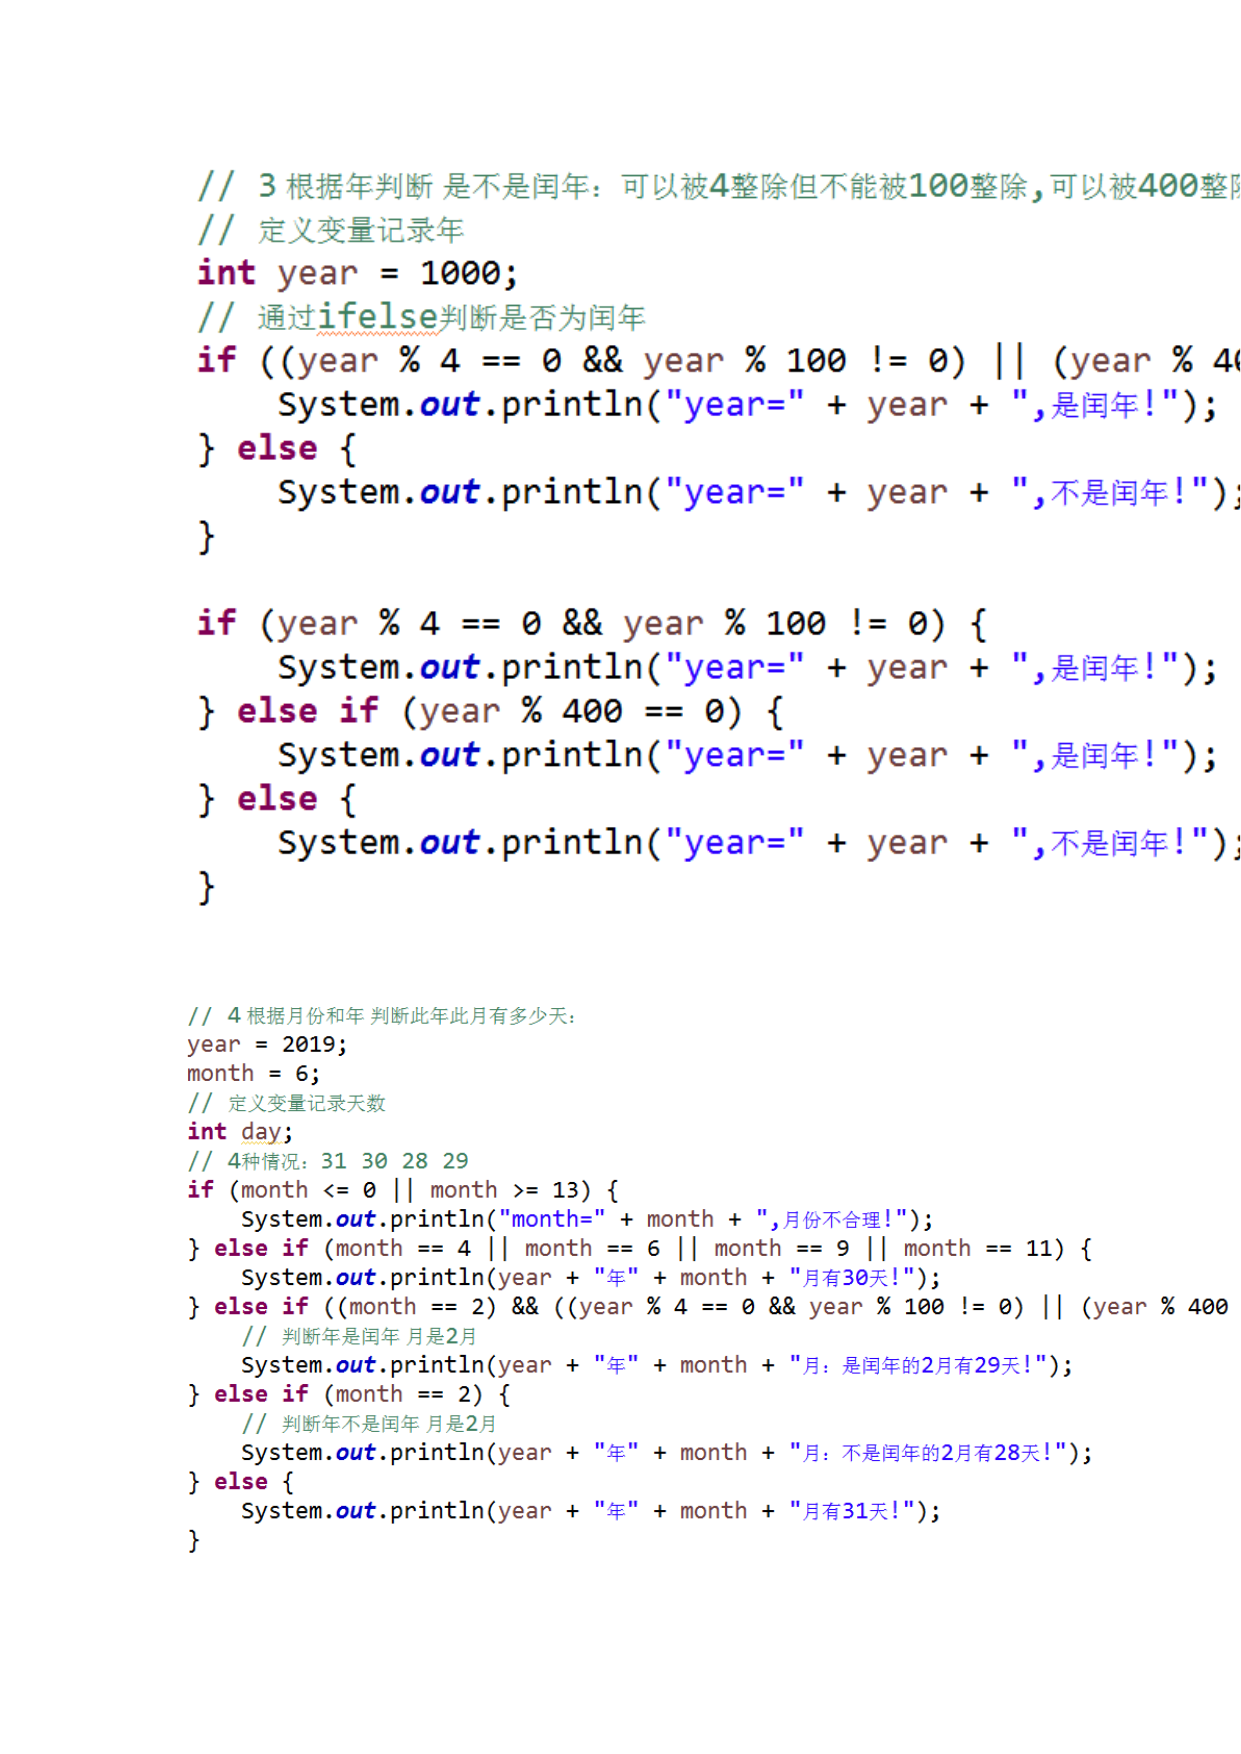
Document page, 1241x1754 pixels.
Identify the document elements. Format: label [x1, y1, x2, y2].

picture [187, 162, 1241, 923]
picture [187, 1007, 1241, 1559]
